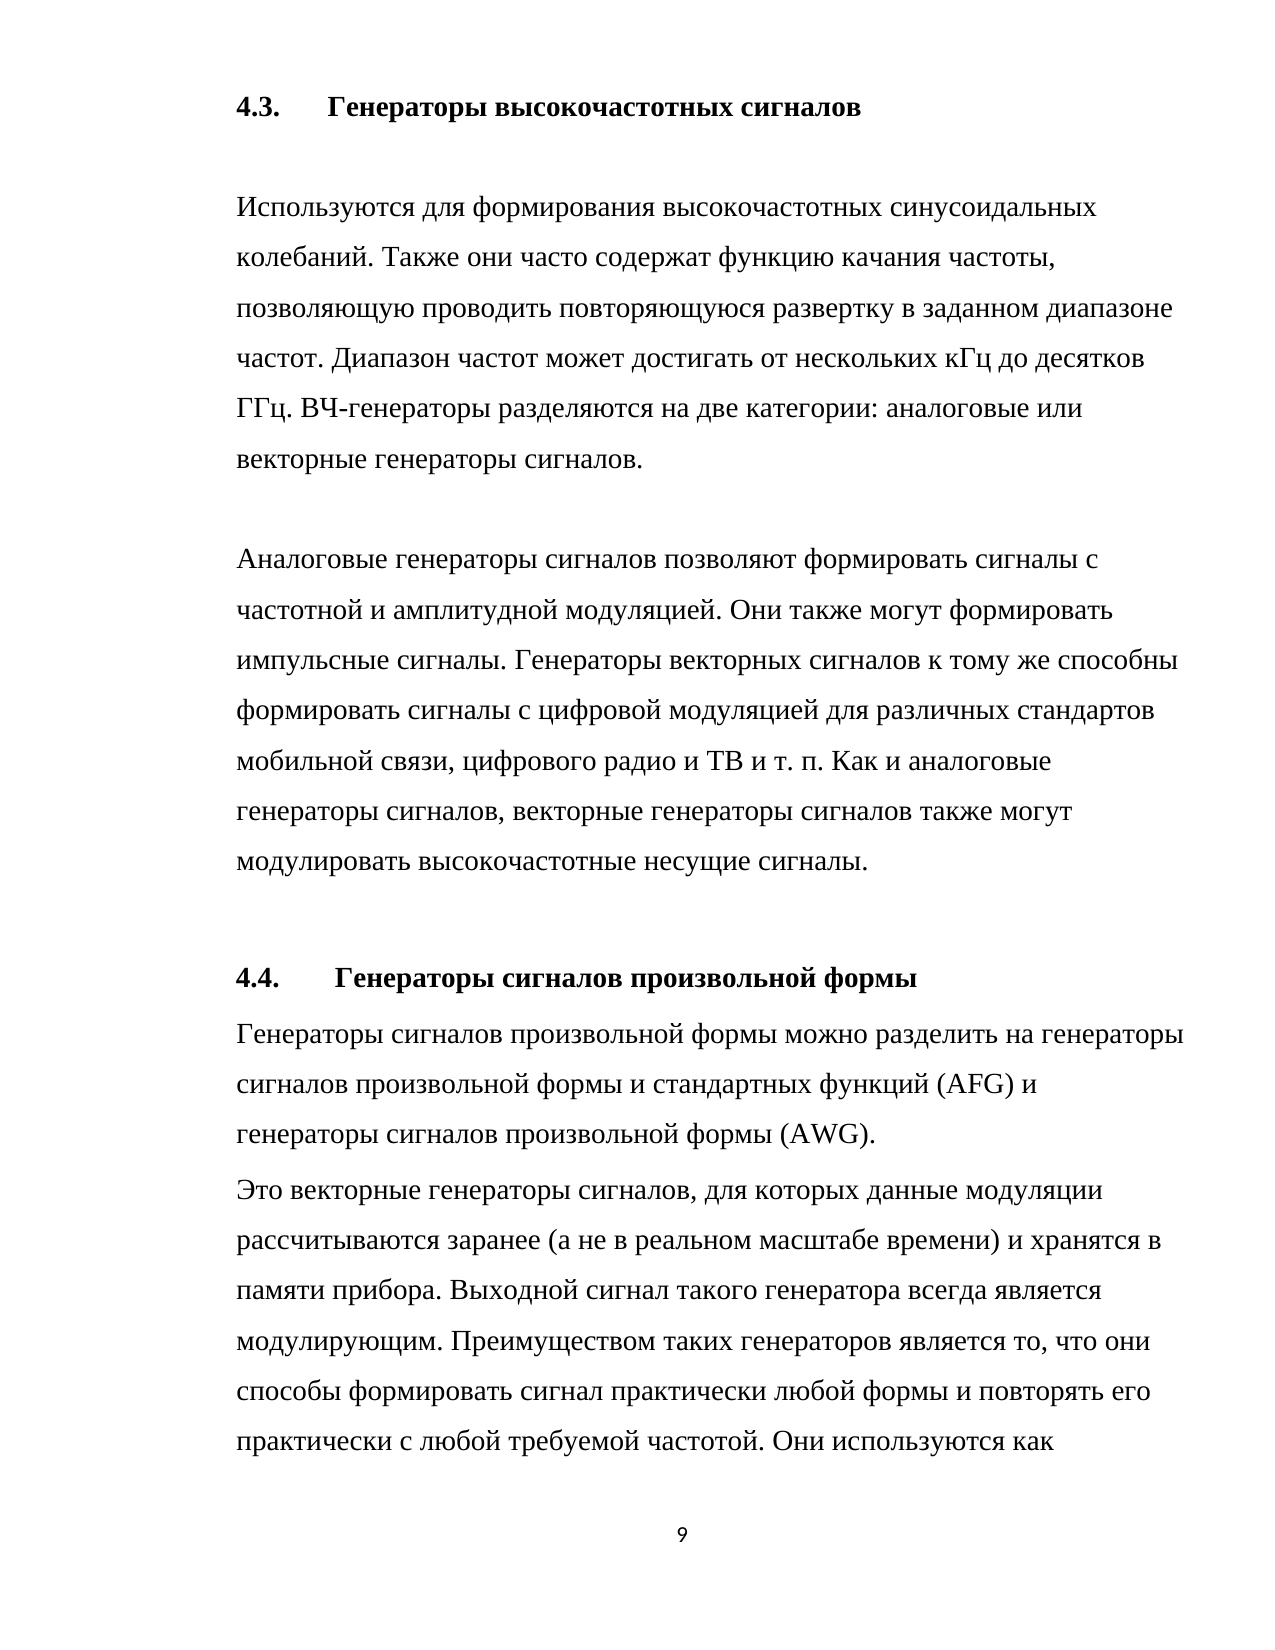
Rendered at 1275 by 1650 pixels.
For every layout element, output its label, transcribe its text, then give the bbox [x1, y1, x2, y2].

list Генераторы высокочастотных сигналов [236, 89, 1186, 122]
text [236, 1172, 1186, 1457]
text Генераторы сигналов произвольной формы можно разделить на генераторы сигналов произвольной формы и стандартных функций (AFG) и генераторы сигналов произвольной формы (AWG). [236, 1016, 1186, 1150]
list Используются для формирования высокочастотных синусоидальных колебаний. Также они часто содержат функцию качания частоты, позволяющую проводить повторяющуюся развертку в заданном диапазоне частот. Диапазон частот может достигать от нескольких кГц до десятков ГГц. ВЧ-генераторы разделяются на две категории: аналоговые или векторные генераторы сигналов. [236, 189, 1186, 474]
list Аналоговые генераторы сигналов позволяют формировать сигналы с частотной и амплитудной модуляцией. Они также могут формировать импульсные сигналы. Генераторы векторных сигналов к тому же способны формировать сигналы с цифровой модуляцией для различных стандартов мобильной связи, цифрового радио и ТВ и т. п. Как и аналоговые генераторы сигналов, векторные генераторы сигналов также могут модулировать высокочастотные несущие сигналы. [236, 541, 1186, 877]
list Генераторы сигналов произвольной формы [236, 961, 1186, 994]
